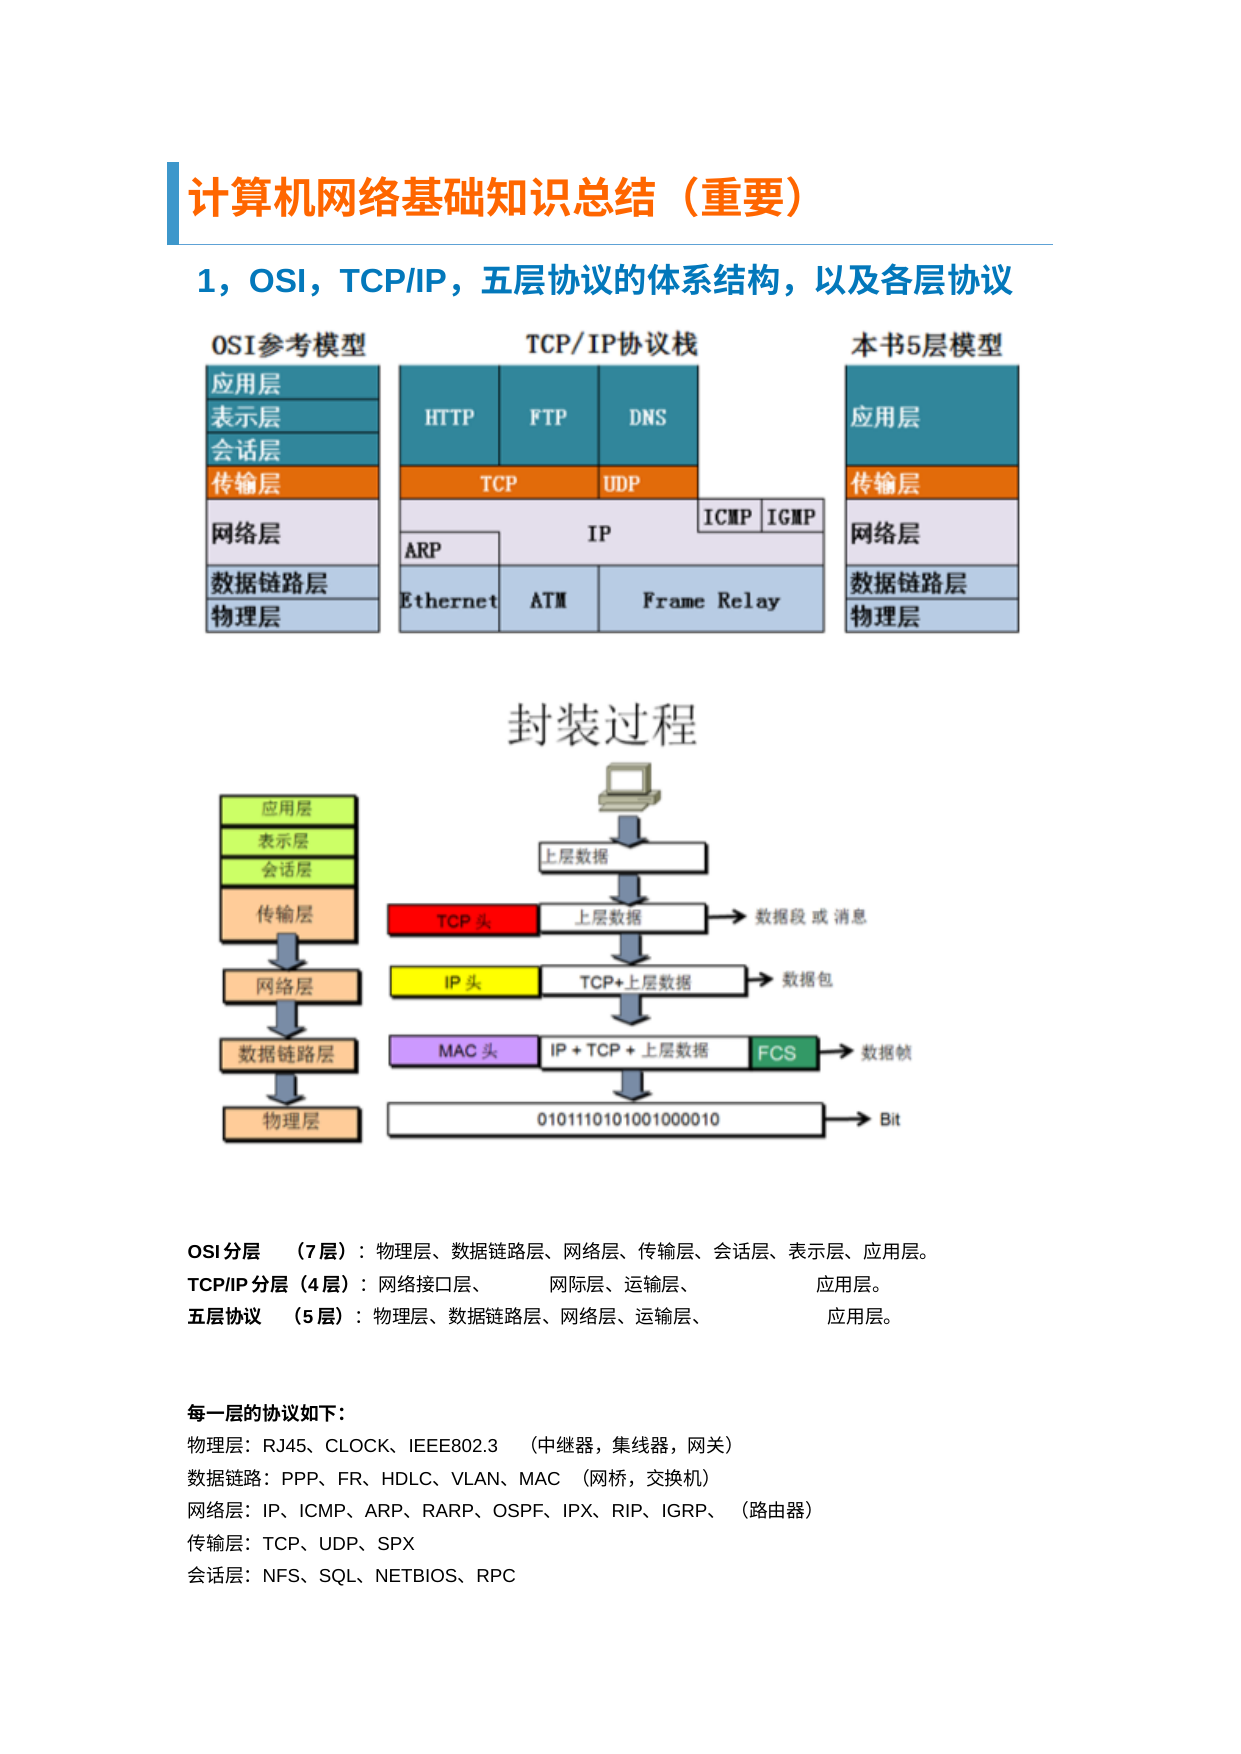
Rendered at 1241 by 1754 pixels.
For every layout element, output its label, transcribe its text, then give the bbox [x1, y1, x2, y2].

text 物理层：RJ45、CLOCK、IEEE802.3 （中继器，集线器，网关） [187, 1428, 1053, 1461]
picture [187, 325, 1040, 657]
text 传输层：TCP、UDP、SPX [187, 1526, 1053, 1558]
picture [187, 683, 938, 1149]
text 会话层：NFS、SQL、NETBIOS、RPC [187, 1558, 1053, 1591]
text OSI分层 （7层）：物理层、数据链路层、网络层、传输层、会话层、表示层、应用层。 [187, 1234, 1053, 1267]
text 五层协议 （5层）：物理层、数据链路层、网络层、运输层、 应用层。 [187, 1299, 1053, 1332]
text 计算机网络基础知识总结（重要） [179, 162, 1053, 244]
text 1，OSI，TCP/IP，五层协议的体系结构，以及各层协议 [187, 245, 1053, 310]
text 网络层：IP、ICMP、ARP、RARP、OSPF、IPX、RIP、IGRP、 （路由器） [187, 1493, 1053, 1526]
text 数据链路：PPP、FR、HDLC、VLAN、MAC （网桥，交换机） [187, 1461, 1053, 1493]
text 每一层的协议如下： [187, 1396, 1053, 1428]
text TCP/IP分层（4层）：网络接口层、 网际层、运输层、 应用层。 [187, 1267, 1053, 1299]
